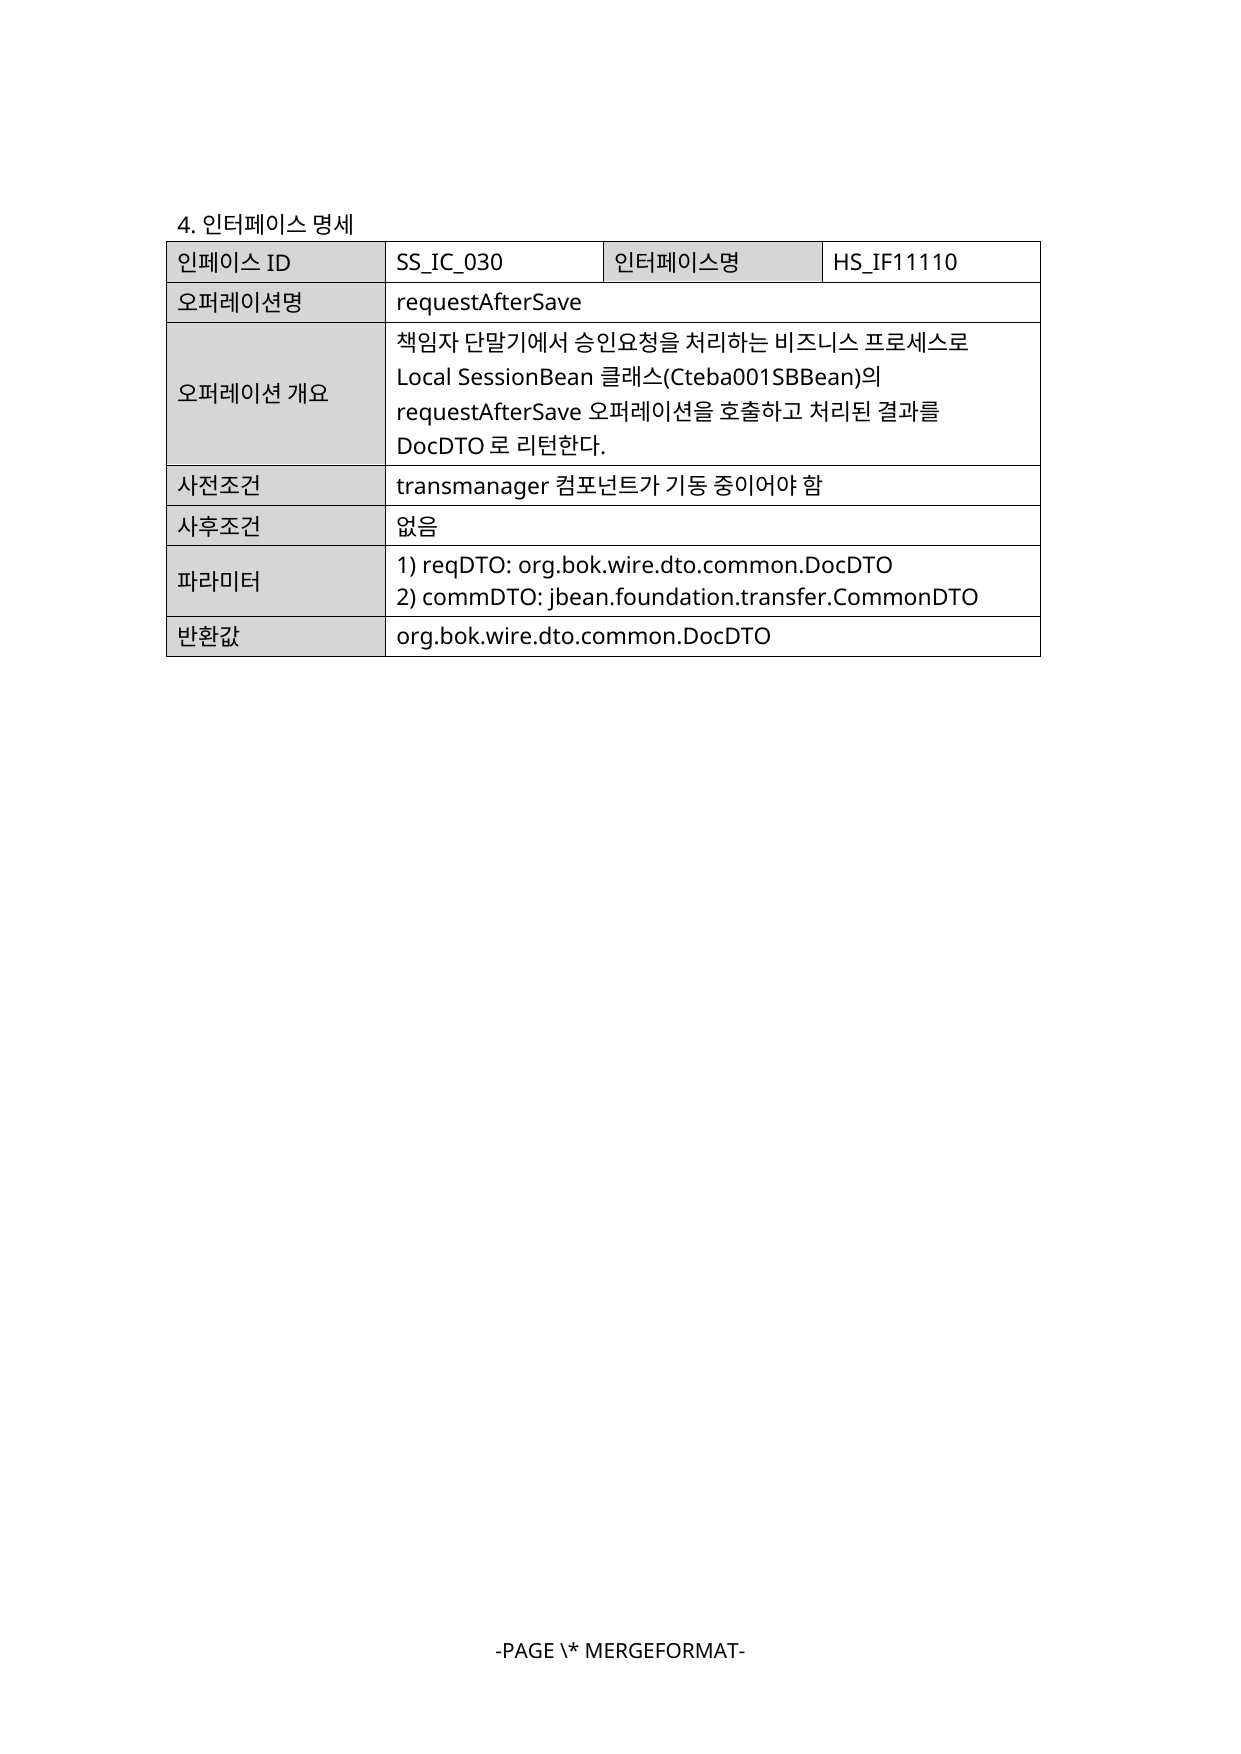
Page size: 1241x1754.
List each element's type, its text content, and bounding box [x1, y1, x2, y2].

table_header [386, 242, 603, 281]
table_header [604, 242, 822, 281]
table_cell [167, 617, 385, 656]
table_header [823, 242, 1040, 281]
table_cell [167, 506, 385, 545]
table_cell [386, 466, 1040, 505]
text 4. 인터페이스 명세 [177, 207, 1063, 240]
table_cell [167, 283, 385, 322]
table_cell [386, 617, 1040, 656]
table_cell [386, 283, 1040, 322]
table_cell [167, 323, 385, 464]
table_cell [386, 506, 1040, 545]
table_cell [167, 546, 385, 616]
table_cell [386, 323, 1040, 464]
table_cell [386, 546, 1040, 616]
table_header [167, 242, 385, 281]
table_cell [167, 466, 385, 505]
